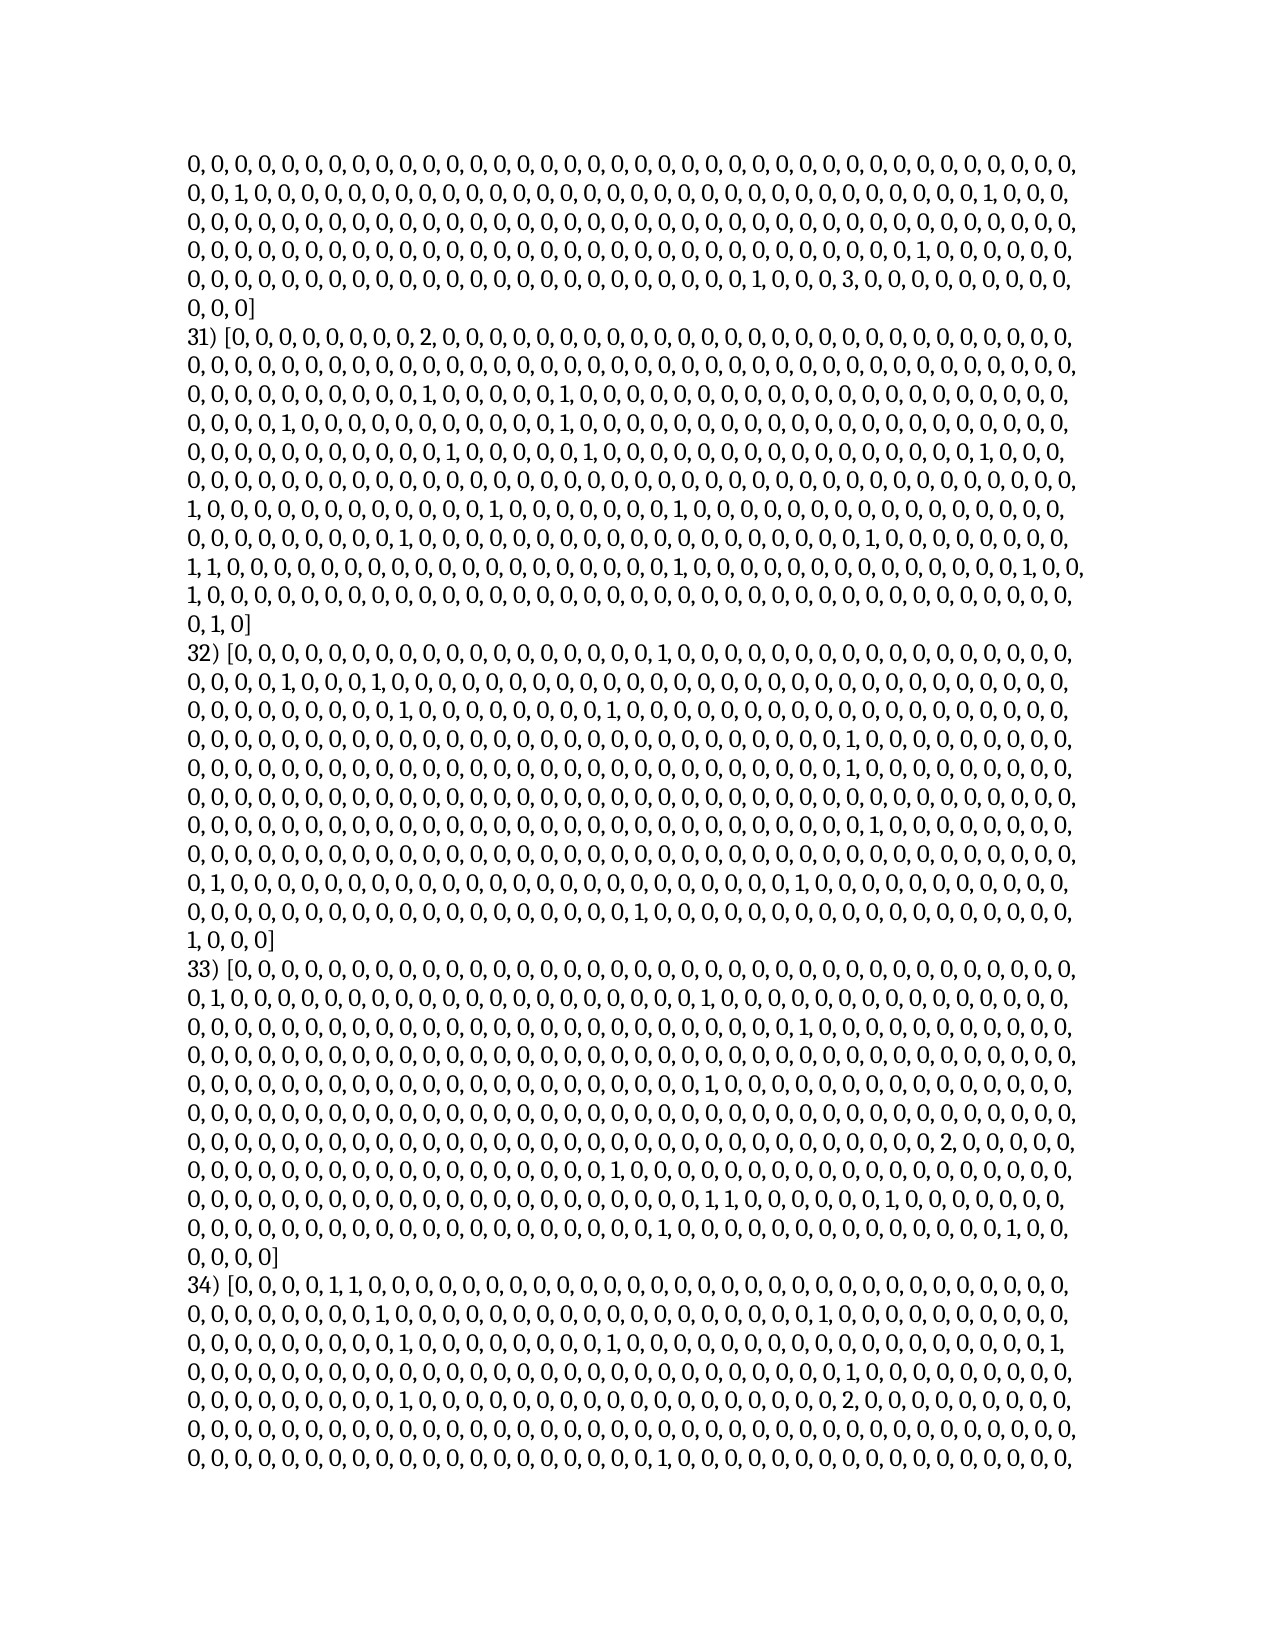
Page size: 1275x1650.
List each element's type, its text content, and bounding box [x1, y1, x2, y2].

text 32) [0, 0, 0, 0, 0, 0, 0, 0, 0, 0, 0, 0, 0, 0, 0, 0, 0, 0, 1, 0, 0, 0, 0, 0, 0, 0, 0, 0, 0, 0, 0, 0, 0, 0, 0, 0, 0, 0, 0, 0, 1, 0, 0, 0, 1, 0, 0, 0, 0, 0, 0, 0, 0, 0, 0, 0, 0, 0, 0, 0, 0, 0, 0, 0, 0, 0, 0, 0, 0, 0, 0, 0, 0, 0, 0, 0, 0, 0, 0, 0, 0, 0, 0, 1, 0, 0, 0, 0, 0, 0, 0, 0, 1, 0, 0, 0, 0, 0, 0, 0, 0, 0, 0, 0, 0, 0, 0, 0, 0, 0, 0, 0, 0, 0, 0, 0, 0, 0, 0, 0, 0, 0, 0, 0, 0, 0, 0, 0, 0, 0, 0, 0, 0, 0, 0, 0, 0, 0, 0, 0, 1, 0, 0, 0, 0, 0, 0, 0, 0, 0, 0, 0, 0, 0, 0, 0, 0, 0, 0, 0, 0, 0, 0, 0, 0, 0, 0, 0, 0, 0, 0, 0, 0, 0, 0, 0, 0, 0, 1, 0, 0, 0, 0, 0, 0, 0, 0, 0, 0, 0, 0, 0, 0, 0, 0, 0, 0, 0, 0, 0, 0, 0, 0, 0, 0, 0, 0, 0, 0, 0, 0, 0, 0, 0, 0, 0, 0, 0, 0, 0, 0, 0, 0, 0, 0, 0, 0, 0, 0, 0, 0, 0, 0, 0, 0, 0, 0, 0, 0, 0, 0, 0, 0, 0, 0, 0, 0, 0, 0, 0, 0, 0, 0, 0, 0, 1, 0, 0, 0, 0, 0, 0, 0, 0, 0, 0, 0, 0, 0, 0, 0, 0, 0, 0, 0, 0, 0, 0, 0, 0, 0, 0, 0, 0, 0, 0, 0, 0, 0, 0, 0, 0, 0, 0, 0, 0, 0, 0, 0, 0, 0, 0, 0, 1, 0, 0, 0, 0, 0, 0, 0, 0, 0, 0, 0, 0, 0, 0, 0, 0, 0, 0, 0, 0, 0, 0, 0, 0, 1, 0, 0, 0, 0, 0, 0, 0, 0, 0, 0, 0, 0, 0, 0, 0, 0, 0, 0, 0, 0, 0, 0, 0, 0, 0, 0, 0, 0, 0, 0, 1, 0, 0, 0, 0, 0, 0, 0, 0, 0, 0, 0, 0, 0, 0, 0, 0, 0, 0, 1, 0, 0, 0] [187, 639, 1087, 955]
text 31) [0, 0, 0, 0, 0, 0, 0, 0, 2, 0, 0, 0, 0, 0, 0, 0, 0, 0, 0, 0, 0, 0, 0, 0, 0, 0, 0, 0, 0, 0, 0, 0, 0, 0, 0, 0, 0, 0, 0, 0, 0, 0, 0, 0, 0, 0, 0, 0, 0, 0, 0, 0, 0, 0, 0, 0, 0, 0, 0, 0, 0, 0, 0, 0, 0, 0, 0, 0, 0, 0, 0, 0, 0, 0, 0, 0, 0, 0, 0, 0, 0, 0, 0, 0, 1, 0, 0, 0, 0, 0, 1, 0, 0, 0, 0, 0, 0, 0, 0, 0, 0, 0, 0, 0, 0, 0, 0, 0, 0, 0, 0, 0, 0, 0, 0, 0, 1, 0, 0, 0, 0, 0, 0, 0, 0, 0, 0, 0, 1, 0, 0, 0, 0, 0, 0, 0, 0, 0, 0, 0, 0, 0, 0, 0, 0, 0, 0, 0, 0, 0, 0, 0, 0, 0, 0, 0, 0, 0, 0, 0, 0, 1, 0, 0, 0, 0, 0, 1, 0, 0, 0, 0, 0, 0, 0, 0, 0, 0, 0, 0, 0, 0, 0, 0, 1, 0, 0, 0, 0, 0, 0, 0, 0, 0, 0, 0, 0, 0, 0, 0, 0, 0, 0, 0, 0, 0, 0, 0, 0, 0, 0, 0, 0, 0, 0, 0, 0, 0, 0, 0, 0, 0, 0, 0, 0, 0, 1, 0, 0, 0, 0, 0, 0, 0, 0, 0, 0, 0, 0, 1, 0, 0, 0, 0, 0, 0, 0, 1, 0, 0, 0, 0, 0, 0, 0, 0, 0, 0, 0, 0, 0, 0, 0, 0, 0, 0, 0, 0, 0, 0, 0, 0, 0, 1, 0, 0, 0, 0, 0, 0, 0, 0, 0, 0, 0, 0, 0, 0, 0, 0, 0, 0, 0, 1, 0, 0, 0, 0, 0, 0, 0, 0, 1, 1, 0, 0, 0, 0, 0, 0, 0, 0, 0, 0, 0, 0, 0, 0, 0, 0, 0, 0, 0, 1, 0, 0, 0, 0, 0, 0, 0, 0, 0, 0, 0, 0, 0, 0, 1, 0, 0, 1, 0, 0, 0, 0, 0, 0, 0, 0, 0, 0, 0, 0, 0, 0, 0, 0, 0, 0, 0, 0, 0, 0, 0, 0, 0, 0, 0, 0, 0, 0, 0, 0, 0, 0, 0, 0, 0, 0, 1, 0] [187, 322, 1087, 639]
text 33) [0, 0, 0, 0, 0, 0, 0, 0, 0, 0, 0, 0, 0, 0, 0, 0, 0, 0, 0, 0, 0, 0, 0, 0, 0, 0, 0, 0, 0, 0, 0, 0, 0, 0, 0, 0, 0, 1, 0, 0, 0, 0, 0, 0, 0, 0, 0, 0, 0, 0, 0, 0, 0, 0, 0, 0, 0, 0, 1, 0, 0, 0, 0, 0, 0, 0, 0, 0, 0, 0, 0, 0, 0, 0, 0, 0, 0, 0, 0, 0, 0, 0, 0, 0, 0, 0, 0, 0, 0, 0, 0, 0, 0, 0, 0, 0, 0, 0, 0, 0, 1, 0, 0, 0, 0, 0, 0, 0, 0, 0, 0, 0, 0, 0, 0, 0, 0, 0, 0, 0, 0, 0, 0, 0, 0, 0, 0, 0, 0, 0, 0, 0, 0, 0, 0, 0, 0, 0, 0, 0, 0, 0, 0, 0, 0, 0, 0, 0, 0, 0, 0, 0, 0, 0, 0, 0, 0, 0, 0, 0, 0, 0, 0, 0, 0, 0, 0, 0, 0, 0, 0, 0, 1, 0, 0, 0, 0, 0, 0, 0, 0, 0, 0, 0, 0, 0, 0, 0, 0, 0, 0, 0, 0, 0, 0, 0, 0, 0, 0, 0, 0, 0, 0, 0, 0, 0, 0, 0, 0, 0, 0, 0, 0, 0, 0, 0, 0, 0, 0, 0, 0, 0, 0, 0, 0, 0, 0, 0, 0, 0, 0, 0, 0, 0, 0, 0, 0, 0, 0, 0, 0, 0, 0, 0, 0, 0, 0, 0, 0, 0, 0, 0, 0, 0, 0, 0, 0, 0, 2, 0, 0, 0, 0, 0, 0, 0, 0, 0, 0, 0, 0, 0, 0, 0, 0, 0, 0, 0, 0, 0, 0, 0, 1, 0, 0, 0, 0, 0, 0, 0, 0, 0, 0, 0, 0, 0, 0, 0, 0, 0, 0, 0, 0, 0, 0, 0, 0, 0, 0, 0, 0, 0, 0, 0, 0, 0, 0, 0, 0, 0, 0, 0, 0, 0, 1, 1, 0, 0, 0, 0, 0, 0, 1, 0, 0, 0, 0, 0, 0, 0, 0, 0, 0, 0, 0, 0, 0, 0, 0, 0, 0, 0, 0, 0, 0, 0, 0, 0, 0, 0, 1, 0, 0, 0, 0, 0, 0, 0, 0, 0, 0, 0, 0, 0, 0, 1, 0, 0, 0, 0, 0, 0] [187, 955, 1087, 1271]
